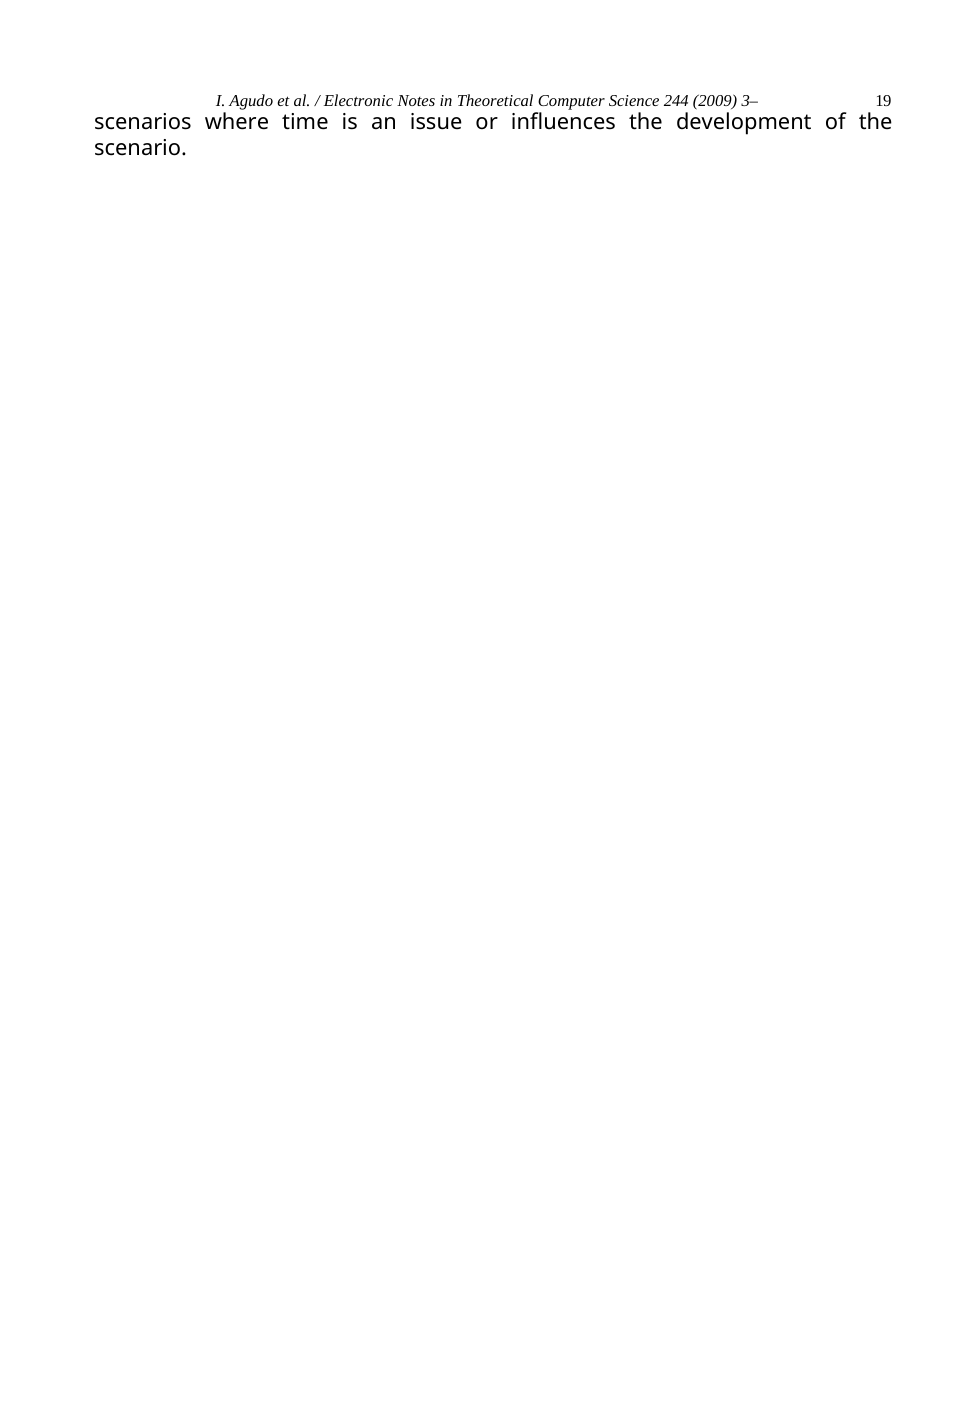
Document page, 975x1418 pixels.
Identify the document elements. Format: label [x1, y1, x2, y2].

text [94, 108, 893, 162]
